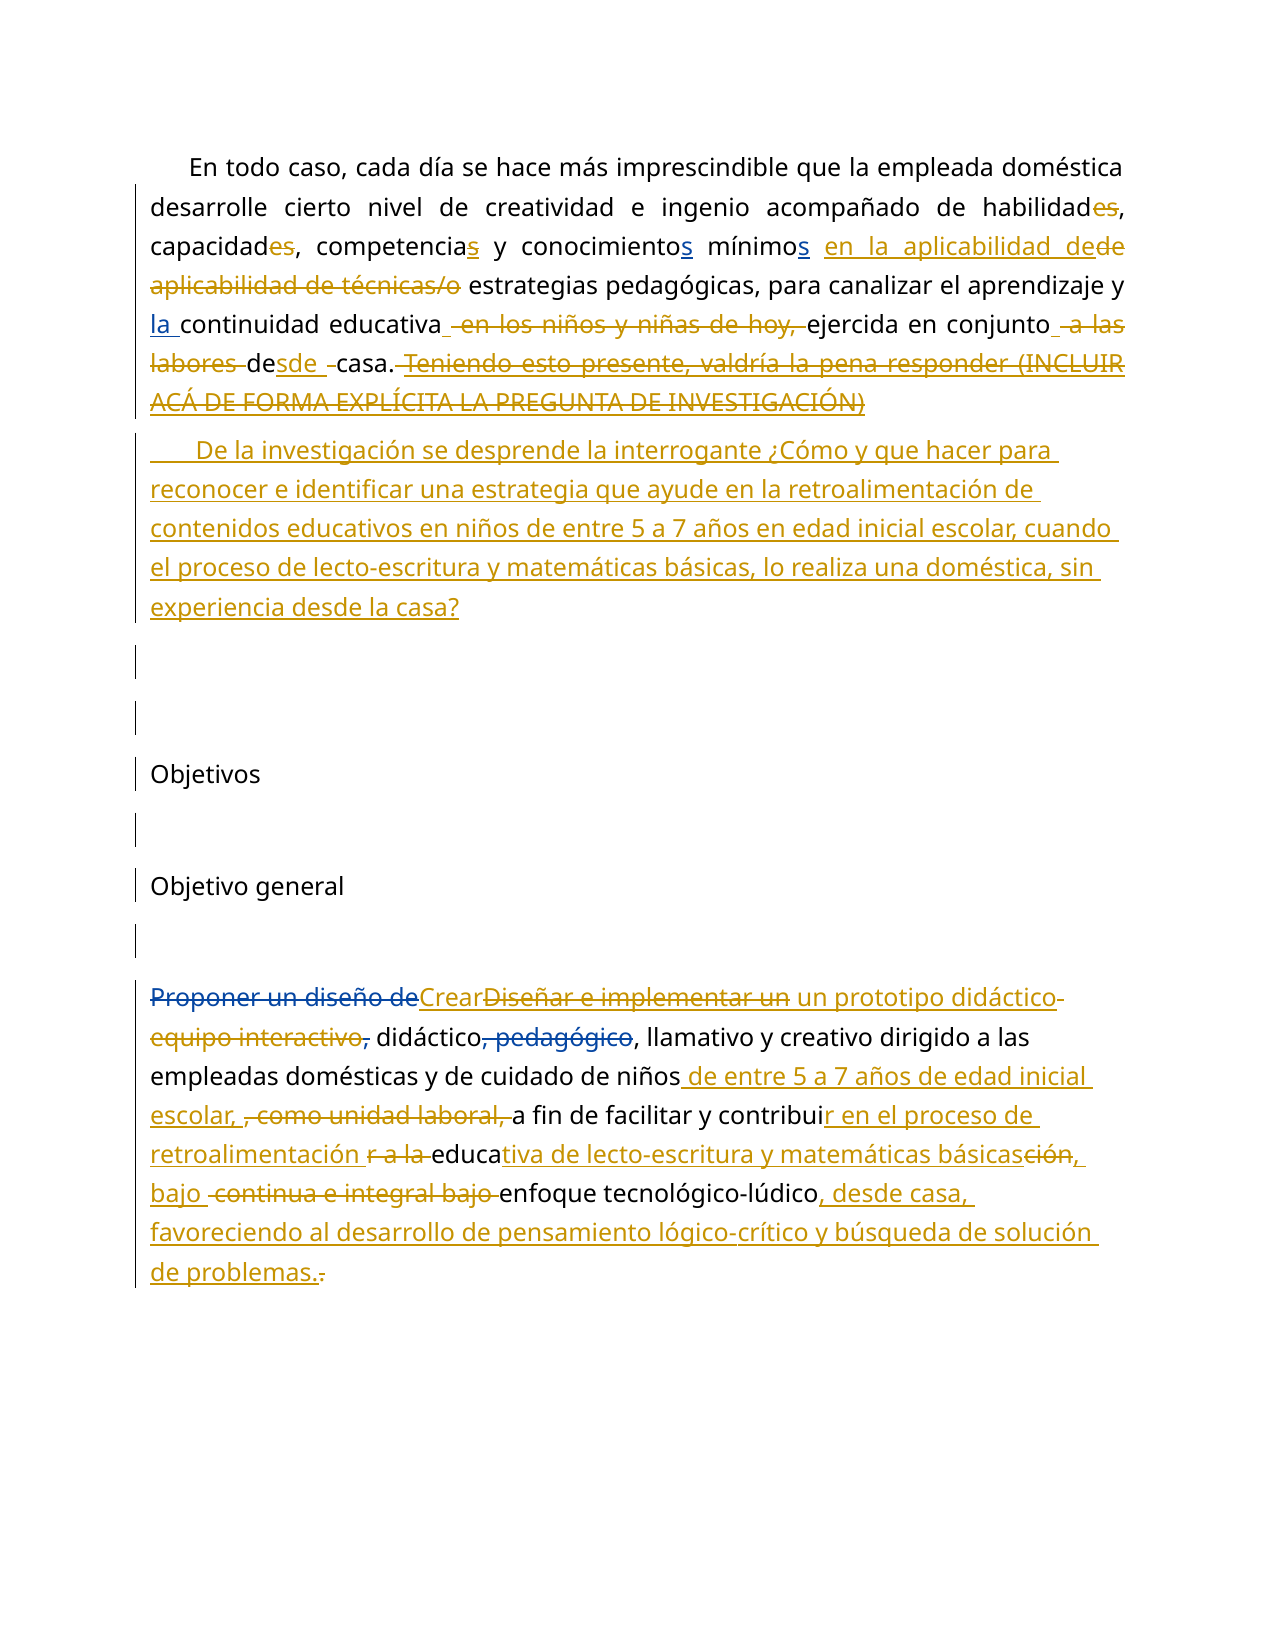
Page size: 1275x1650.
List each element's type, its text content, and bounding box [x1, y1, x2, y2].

subtitle En todo caso, cada día se hace más imprescindible que la empleada doméstica desarrolle cierto nivel de creatividad e ingenio acompañado de habilidad, capacidad, competencia y conocimiento mínimo estrategias pedagógicas, para canalizar el aprendizaje y continuidad educativaejercida en conjuntodecasa. [150, 150, 1125, 419]
text Objetivo general [150, 868, 1125, 902]
text didáctico, llamativo y creativo dirigido a las empleadas domésticas y de cuidado de niñosa fin de facilitar y contribuieducaenfoque tecnológico-lúdico [150, 980, 1125, 1288]
text Objetivos [150, 757, 1125, 791]
